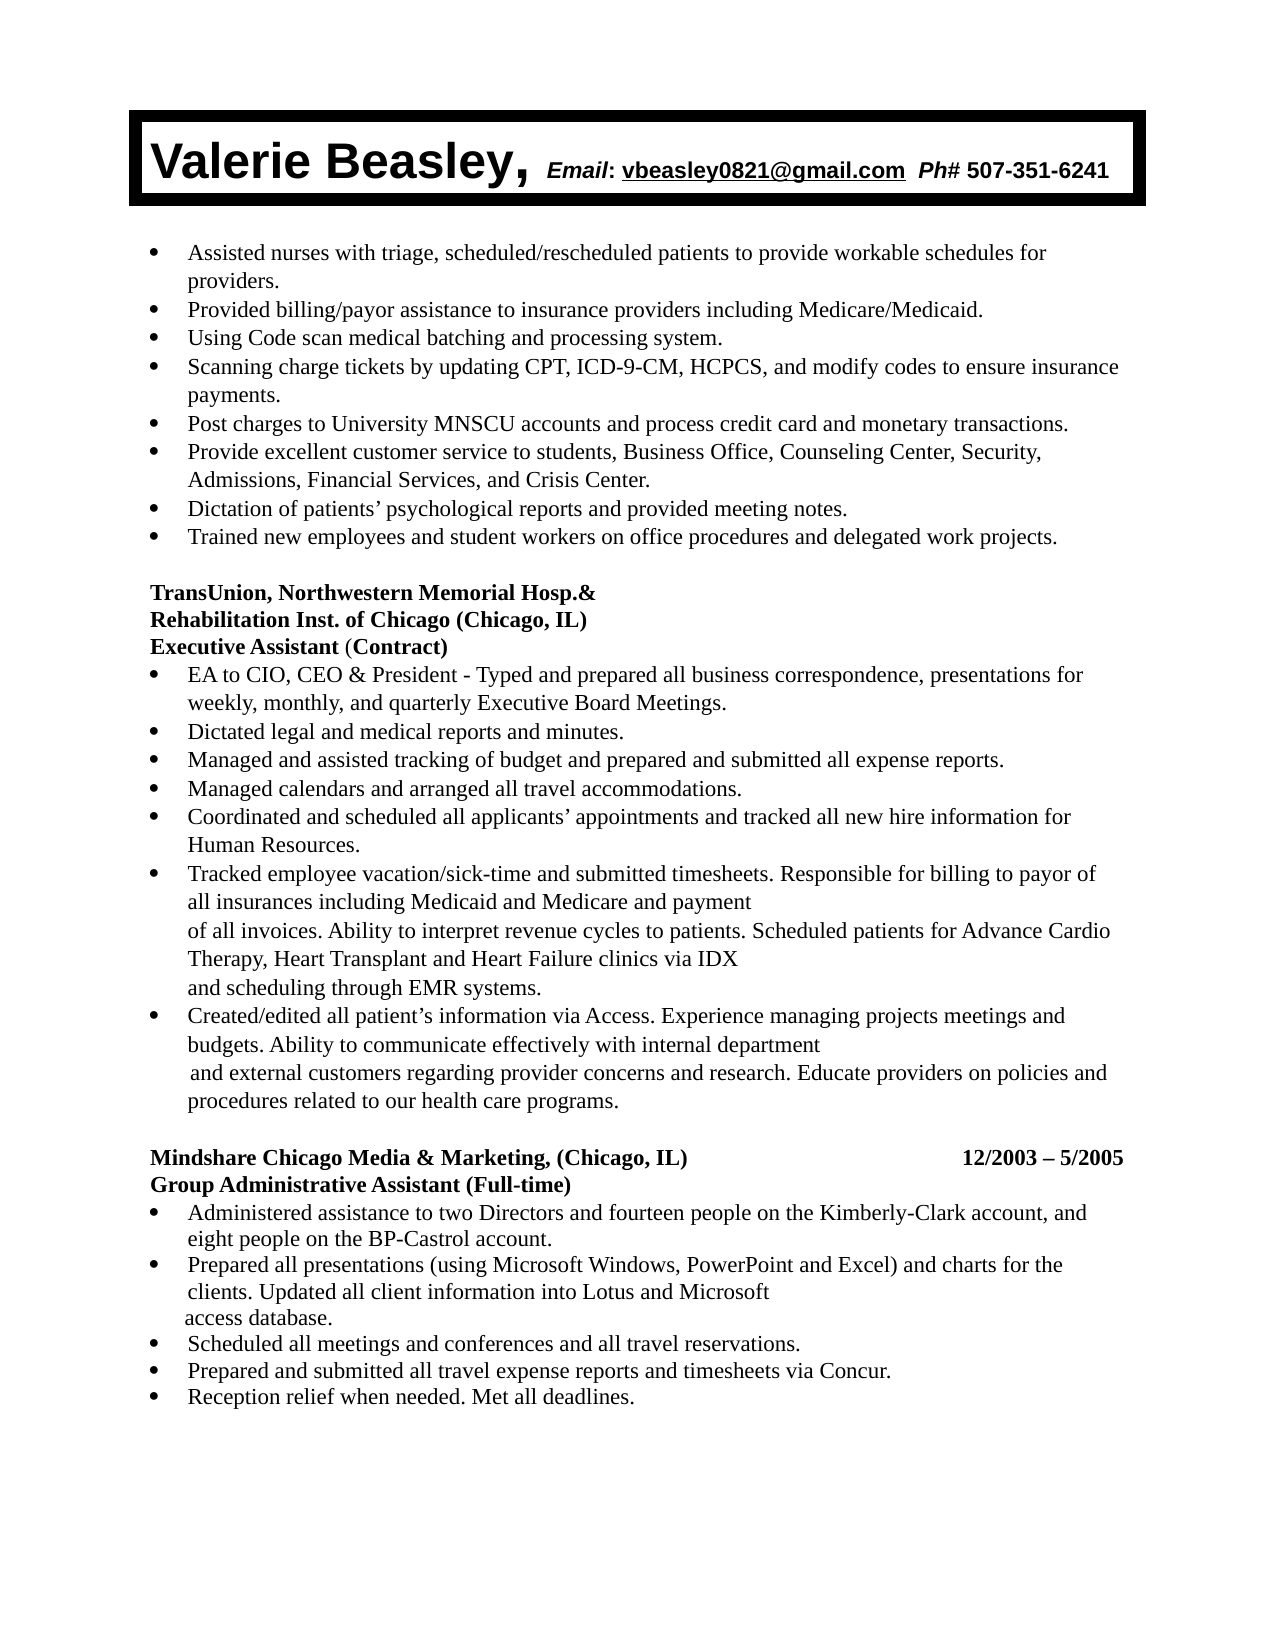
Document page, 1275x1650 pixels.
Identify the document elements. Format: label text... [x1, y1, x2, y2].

list Managed and assisted tracking of budget and prepared and submitted all expense reports. [150, 746, 1125, 773]
list Trained new employees and student workers on office procedures and delegated work projects. [150, 523, 1125, 550]
list Administered assistance to two Directors and fourteen people on the Kimberly-Clark account, and eight people on the BP-Castrol account. [150, 1199, 1125, 1251]
list of all invoices. Ability to interpret revenue cycles to patients. Scheduled patients for Advance Cardio Therapy, Heart Transplant and Heart Failure clinics via IDX [150, 917, 1125, 972]
list Reception relief when needed. Met all deadlines. [150, 1383, 1125, 1409]
list Provided billing/payor assistance to insurance providers including Medicare/Medicaid. [150, 296, 1125, 322]
list Created/edited all patient’s information via Access. Experience managing projects meetings and budgets. Ability to communicate effectively with internal department [150, 1002, 1125, 1057]
list Prepared all presentations (using Microsoft Windows, PowerPoint and Excel) and charts for the clients. Updated all client information into Lotus and Microsoft [150, 1251, 1125, 1304]
text Group Administrative Assistant (Full-time) [150, 1171, 1125, 1197]
list Dictation of patients’ psychological reports and provided meeting notes. [150, 495, 1125, 521]
list Prepared and submitted all travel expense reports and timesheets via Concur. [150, 1357, 1125, 1383]
text Executive Assistant (Contract) [150, 633, 1125, 660]
list Post charges to University MNSCU accounts and process credit card and monetary transactions. [150, 409, 1125, 436]
list Dictated legal and medical reports and minutes. [150, 718, 1125, 744]
text and scheduling through EMR systems. [150, 974, 1125, 1000]
text Rehabilitation Inst. of Chicago (Chicago, IL) [150, 606, 1125, 632]
text access database. [150, 1304, 1125, 1331]
list Scheduled all meetings and conferences and all travel reservations. [150, 1331, 1125, 1357]
list Managed calendars and arranged all travel accommodations. [150, 775, 1125, 801]
list and external customers regarding provider concerns and research. Educate providers on policies and procedures related to our health care programs. [150, 1059, 1125, 1114]
text TransUnion, Northwestern Memorial Hosp.& 05/2005 – 12/2007 [150, 579, 1125, 606]
list Scanning charge tickets by updating CPT, ICD-9-CM, HCPCS, and modify codes to ensure insurance payments. [150, 353, 1125, 407]
list Tracked employee vacation/sick-time and submitted timesheets. Responsible for billing to payor of all insurances including Medicaid and Medicare and payment [150, 860, 1125, 915]
list Coordinated and scheduled all applicants’ appointments and tracked all new hire information for Human Resources. [150, 803, 1125, 858]
list Using Code scan medical batching and processing system. [150, 324, 1125, 351]
list Assisted nurses with triage, scheduled/rescheduled patients to provide workable schedules for providers. [150, 239, 1125, 294]
text Mindshare Chicago Media & Marketing, (Chicago, IL) 12/2003 – 5/2005 [150, 1143, 1125, 1170]
list EA to CIO, CEO & President - Typed and prepared all business correspondence, presentations for weekly, monthly, and quarterly Executive Board Meetings. [150, 661, 1125, 716]
list Provide excellent customer service to students, Business Office, Counseling Center, Security, Admissions, Financial Services, and Crisis Center. [150, 438, 1125, 493]
